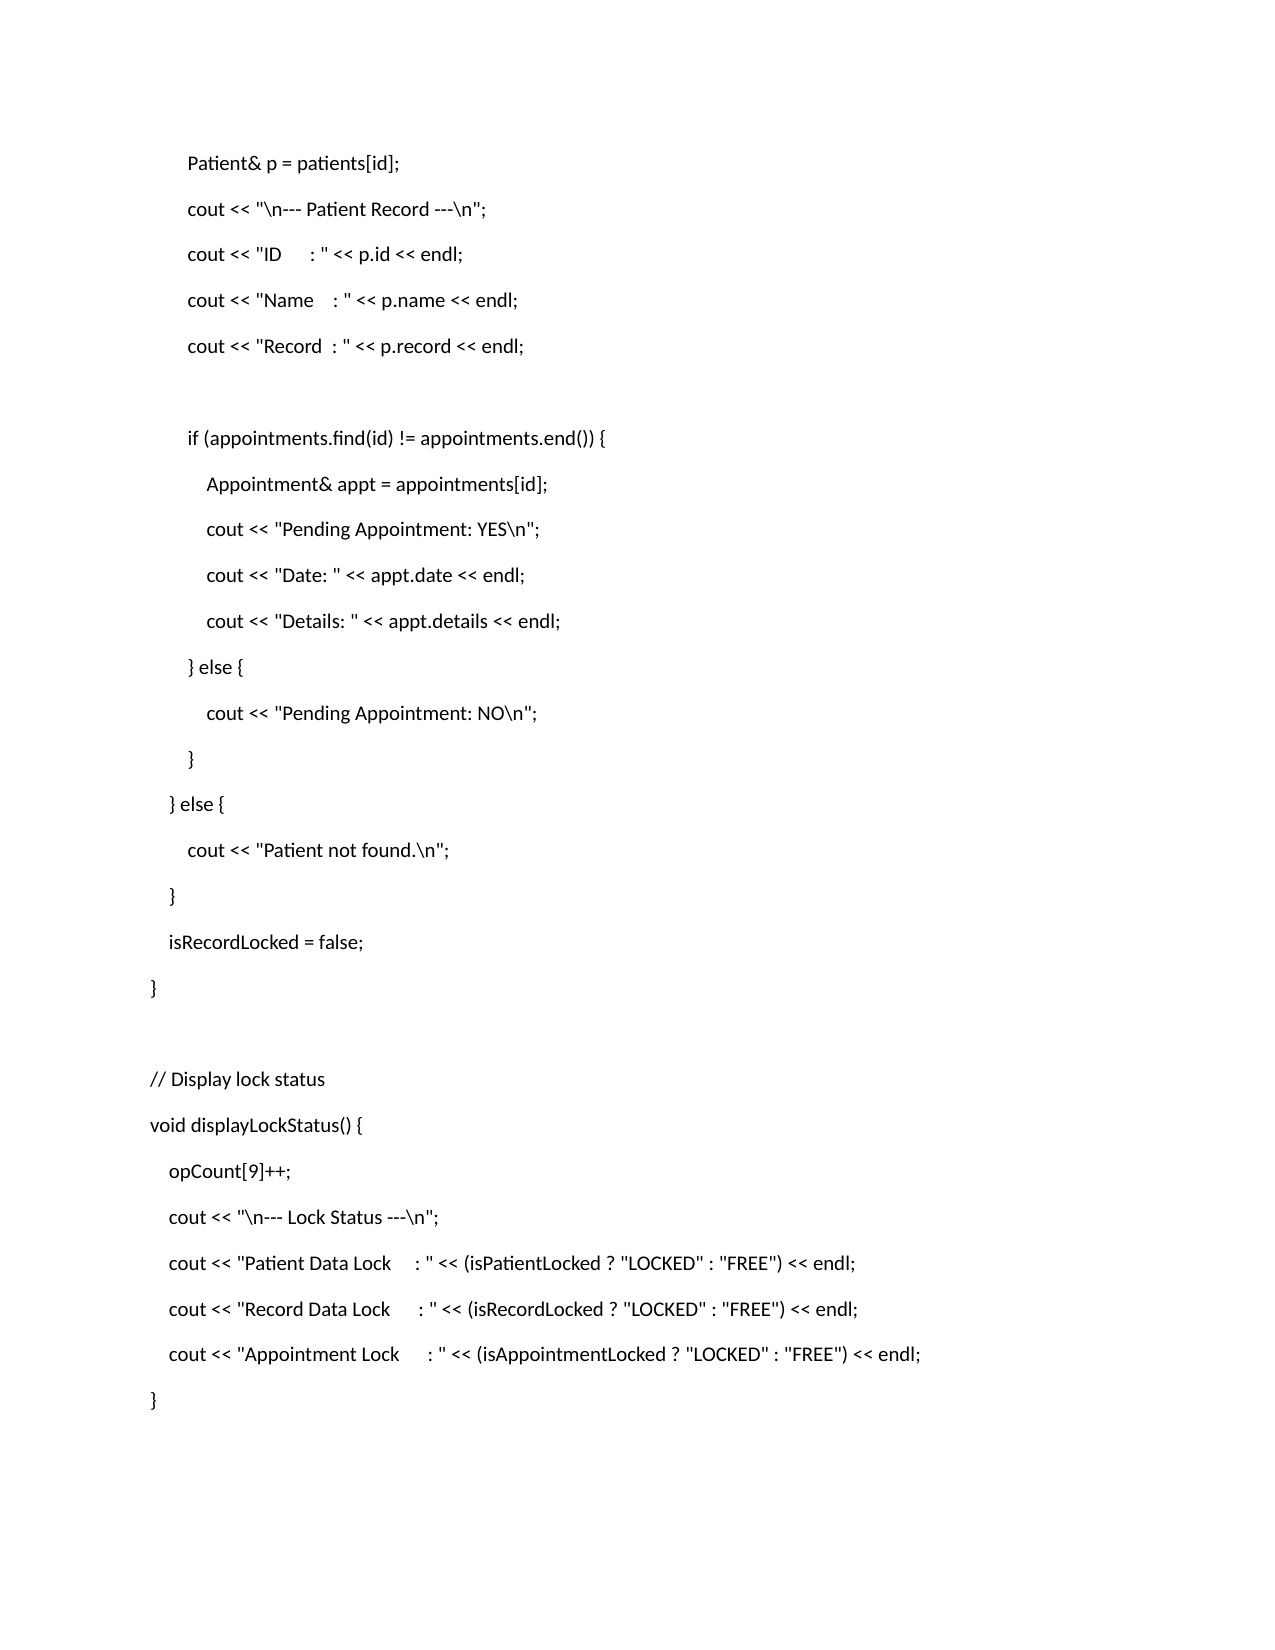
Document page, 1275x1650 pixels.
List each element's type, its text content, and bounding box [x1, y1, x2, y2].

text opCount[9]++; [150, 1158, 1125, 1184]
text cout << "\n--- Lock Status ---\n"; [150, 1204, 1125, 1229]
text } else { [150, 654, 1125, 679]
text } [150, 975, 1125, 1000]
text cout << "Record : " << p.record << endl; [150, 333, 1125, 359]
text Appointment& appt = appointments[id]; [150, 471, 1125, 496]
text } else { [150, 792, 1125, 817]
text cout << "Date: " << appt.date << endl; [150, 562, 1125, 588]
text cout << "Appointment Lock : " << (isAppointmentLocked ? "LOCKED" : "FREE") << endl; [150, 1342, 1125, 1367]
text } [150, 1387, 1125, 1413]
text cout << "ID : " << p.id << endl; [150, 242, 1125, 267]
text Patient& p = patients[id]; [150, 150, 1125, 175]
text cout << "Name : " << p.name << endl; [150, 287, 1125, 313]
text cout << "\n--- Patient Record ---\n"; [150, 196, 1125, 221]
text cout << "Patient Data Lock : " << (isPatientLocked ? "LOCKED" : "FREE") << endl; [150, 1250, 1125, 1275]
text cout << "Patient not found.\n"; [150, 837, 1125, 863]
text cout << "Details: " << appt.details << endl; [150, 608, 1125, 634]
text cout << "Pending Appointment: NO\n"; [150, 700, 1125, 725]
text } [150, 746, 1125, 771]
text cout << "Pending Appointment: YES\n"; [150, 517, 1125, 542]
text isRecordLocked = false; [150, 929, 1125, 954]
text cout << "Record Data Lock : " << (isRecordLocked ? "LOCKED" : "FREE") << endl; [150, 1296, 1125, 1321]
text } [150, 883, 1125, 909]
text void displayLockStatus() { [150, 1112, 1125, 1138]
text // Display lock status [150, 1067, 1125, 1092]
text if (appointments.find(id) != appointments.end()) { [150, 425, 1125, 450]
